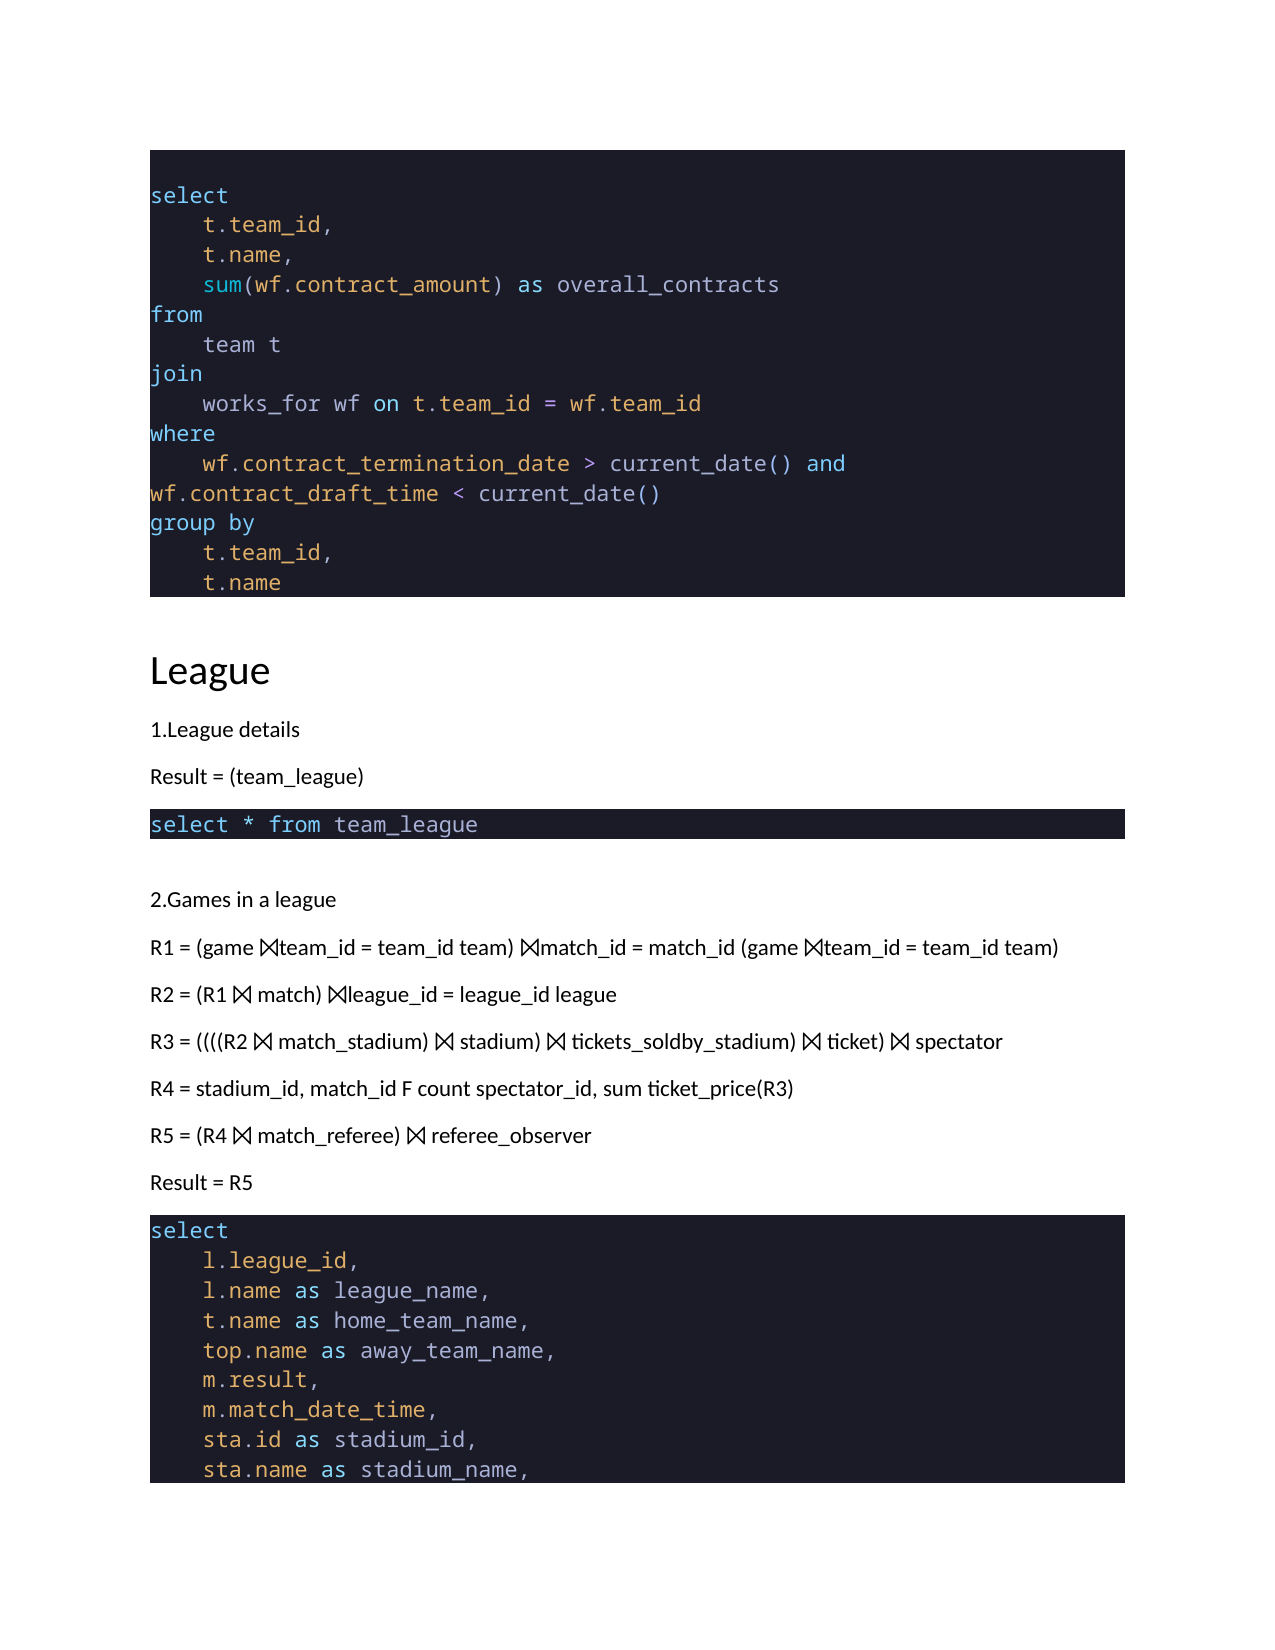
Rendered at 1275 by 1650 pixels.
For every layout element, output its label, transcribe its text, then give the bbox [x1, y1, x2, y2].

text t.team_id, [150, 537, 1125, 567]
text select [150, 1215, 1125, 1245]
text R2 = (R1 ⨝ match) ⨝league_id = league_id league [150, 980, 1125, 1008]
text m.match_date_time, [150, 1394, 1125, 1424]
text t.name [150, 567, 1125, 597]
text t.name as home_team_name, [150, 1305, 1125, 1334]
text join [150, 358, 1125, 388]
text select * from team_league [150, 809, 1125, 839]
text t.team_id, [150, 209, 1125, 239]
text l.name as league_name, [150, 1275, 1125, 1305]
text wf.contract_termination_date > current_date() and wf.contract_draft_time < current_date() [150, 448, 1125, 507]
text select [150, 180, 1125, 209]
text sta.id as stadium_id, [150, 1424, 1125, 1454]
text where [150, 418, 1125, 448]
text R1 = (game ⨝team_id = team_id team) ⨝match_id = match_id (game ⨝team_id = team_id team) [150, 932, 1125, 961]
text works_for wf on t.team_id = wf.team_id [150, 388, 1125, 418]
text League [150, 644, 1125, 694]
text from [150, 299, 1125, 329]
text top.name as away_team_name, [150, 1334, 1125, 1364]
text sta.name as stadium_name, [150, 1454, 1125, 1483]
text R4 = stadium_id, match_id F count spectator_id, sum ticket_price(R3) [150, 1074, 1125, 1102]
text Result = (team_league) [150, 762, 1125, 790]
text Result = R5 [150, 1168, 1125, 1197]
text 1.League details [150, 715, 1125, 743]
text team t [150, 329, 1125, 358]
text sum(wf.contract_amount) as overall_contracts [150, 269, 1125, 299]
text group by [150, 507, 1125, 537]
text R5 = (R4 ⨝ match_referee) ⨝ referee_observer [150, 1121, 1125, 1150]
text t.name, [150, 239, 1125, 269]
text 2.Games in a league [150, 886, 1125, 914]
text m.result, [150, 1364, 1125, 1394]
text l.league_id, [150, 1245, 1125, 1275]
text R3 = ((((R2 ⨝ match_stadium) ⨝ stadium) ⨝ tickets_soldby_stadium) ⨝ ticket) ⨝ spectator [150, 1027, 1125, 1056]
